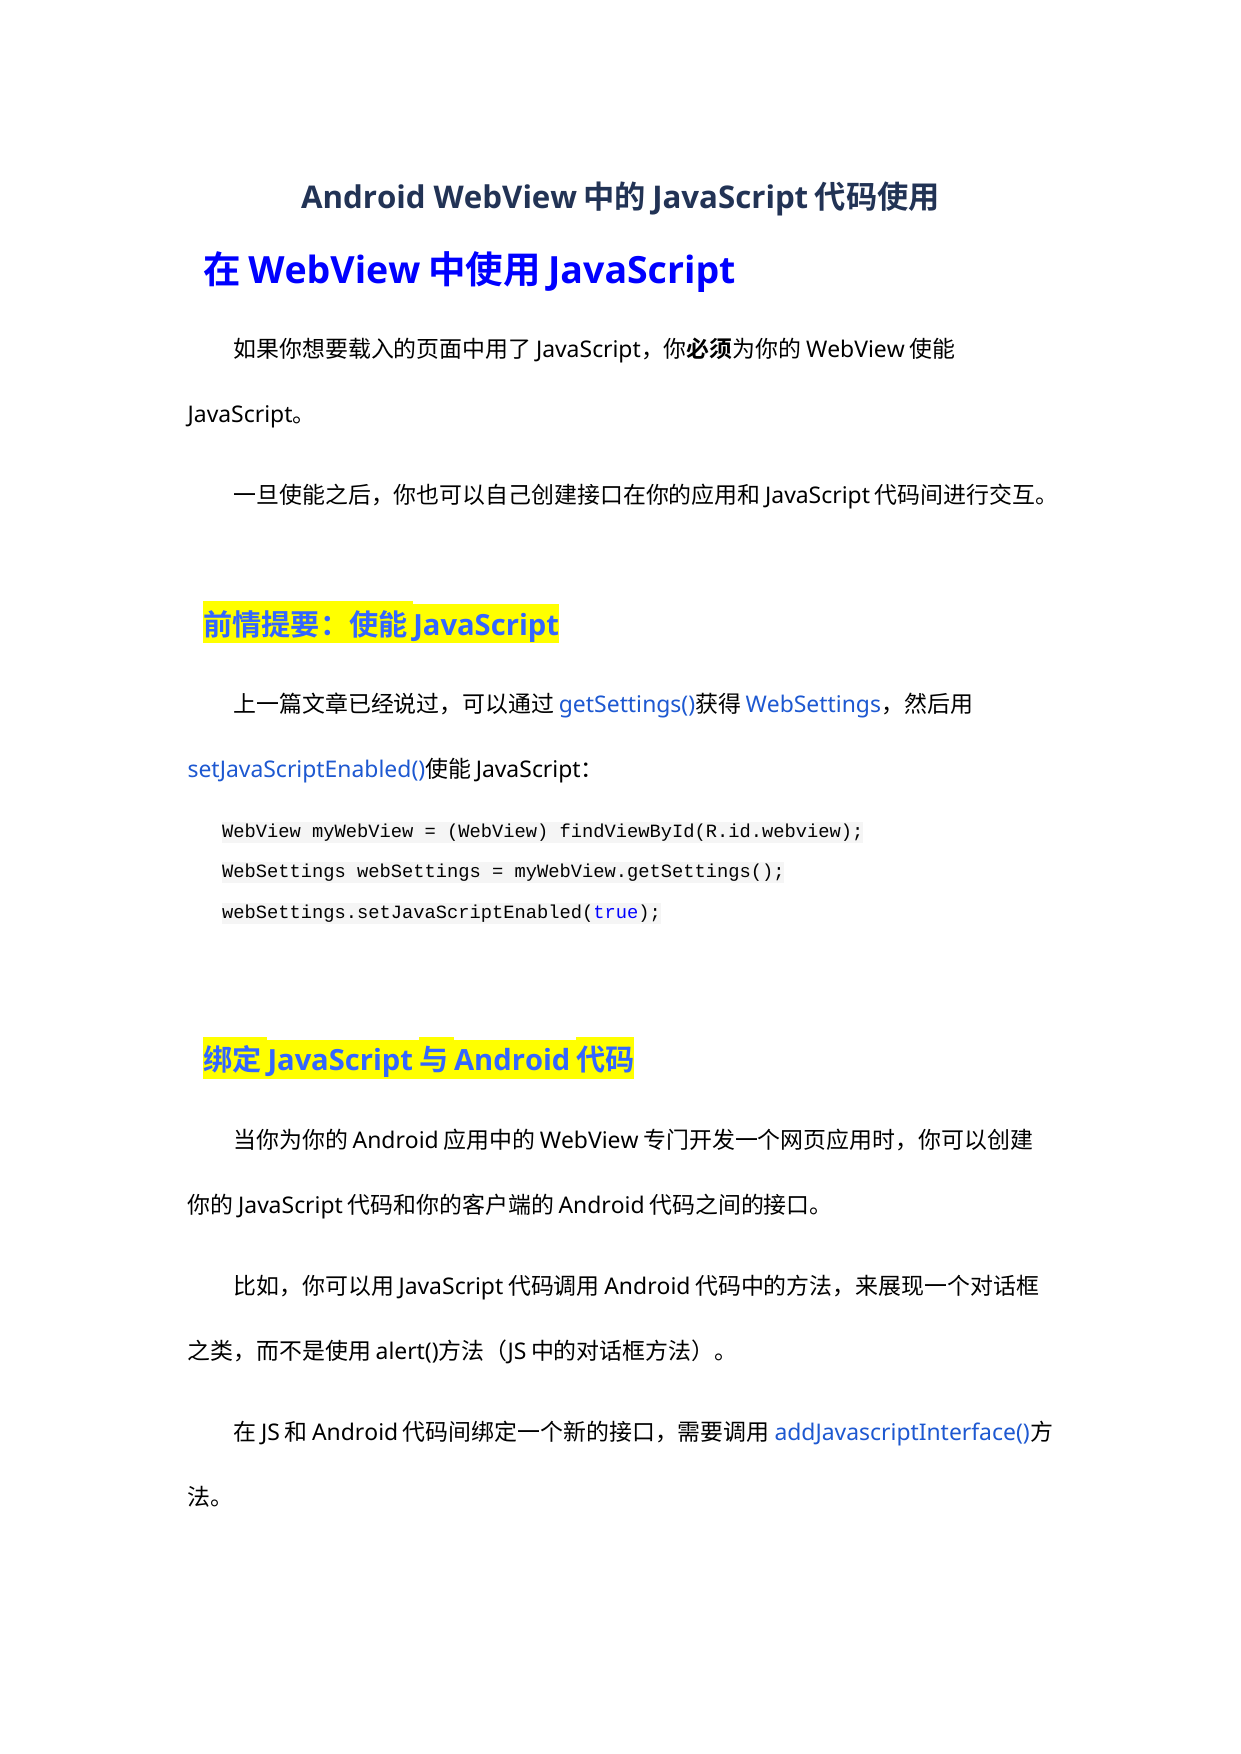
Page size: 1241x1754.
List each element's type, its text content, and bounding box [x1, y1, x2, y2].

text 一旦使能之后，你也可以自己创建接口在你的应用和JavaScript代码间进行交互。 [187, 461, 1053, 526]
subtitle 在WebView中使用JavaScript [203, 235, 1053, 300]
text 在JS和Android代码间绑定一个新的接口，需要调用 addJavascriptInterface()方法。 [187, 1397, 1053, 1527]
subtitle 绑定JavaScript与Android代码 [203, 1026, 1053, 1091]
text 比如，你可以用JavaScript代码调用Android代码中的方法，来展现一个对话框之类，而不是使用alert()方法（JS中的对话框方法）。 [187, 1252, 1053, 1382]
text WebSettings webSettings = myWebView.getSettings(); [222, 856, 1053, 889]
text 当你为你的Android应用中的WebView专门开发一个网页应用时，你可以创建你的JavaScript代码和你的客户端的Android代码之间的接口。 [187, 1106, 1053, 1236]
text webSettings.setJavaScriptEnabled(true); [222, 897, 1053, 929]
text 上一篇文章已经说过，可以通过getSettings()获得WebSettings，然后用setJavaScriptEnabled()使能JavaScript： [187, 670, 1053, 800]
subtitle Android WebView中的JavaScript代码使用 [187, 162, 1053, 227]
text 如果你想要载入的页面中用了JavaScript，你必须为你的WebView使能JavaScript。 [187, 315, 1053, 445]
text WebView myWebView = (WebView) findViewById(R.id.webview); [222, 816, 1053, 848]
subtitle 前情提要：使能JavaScript [203, 590, 1053, 655]
